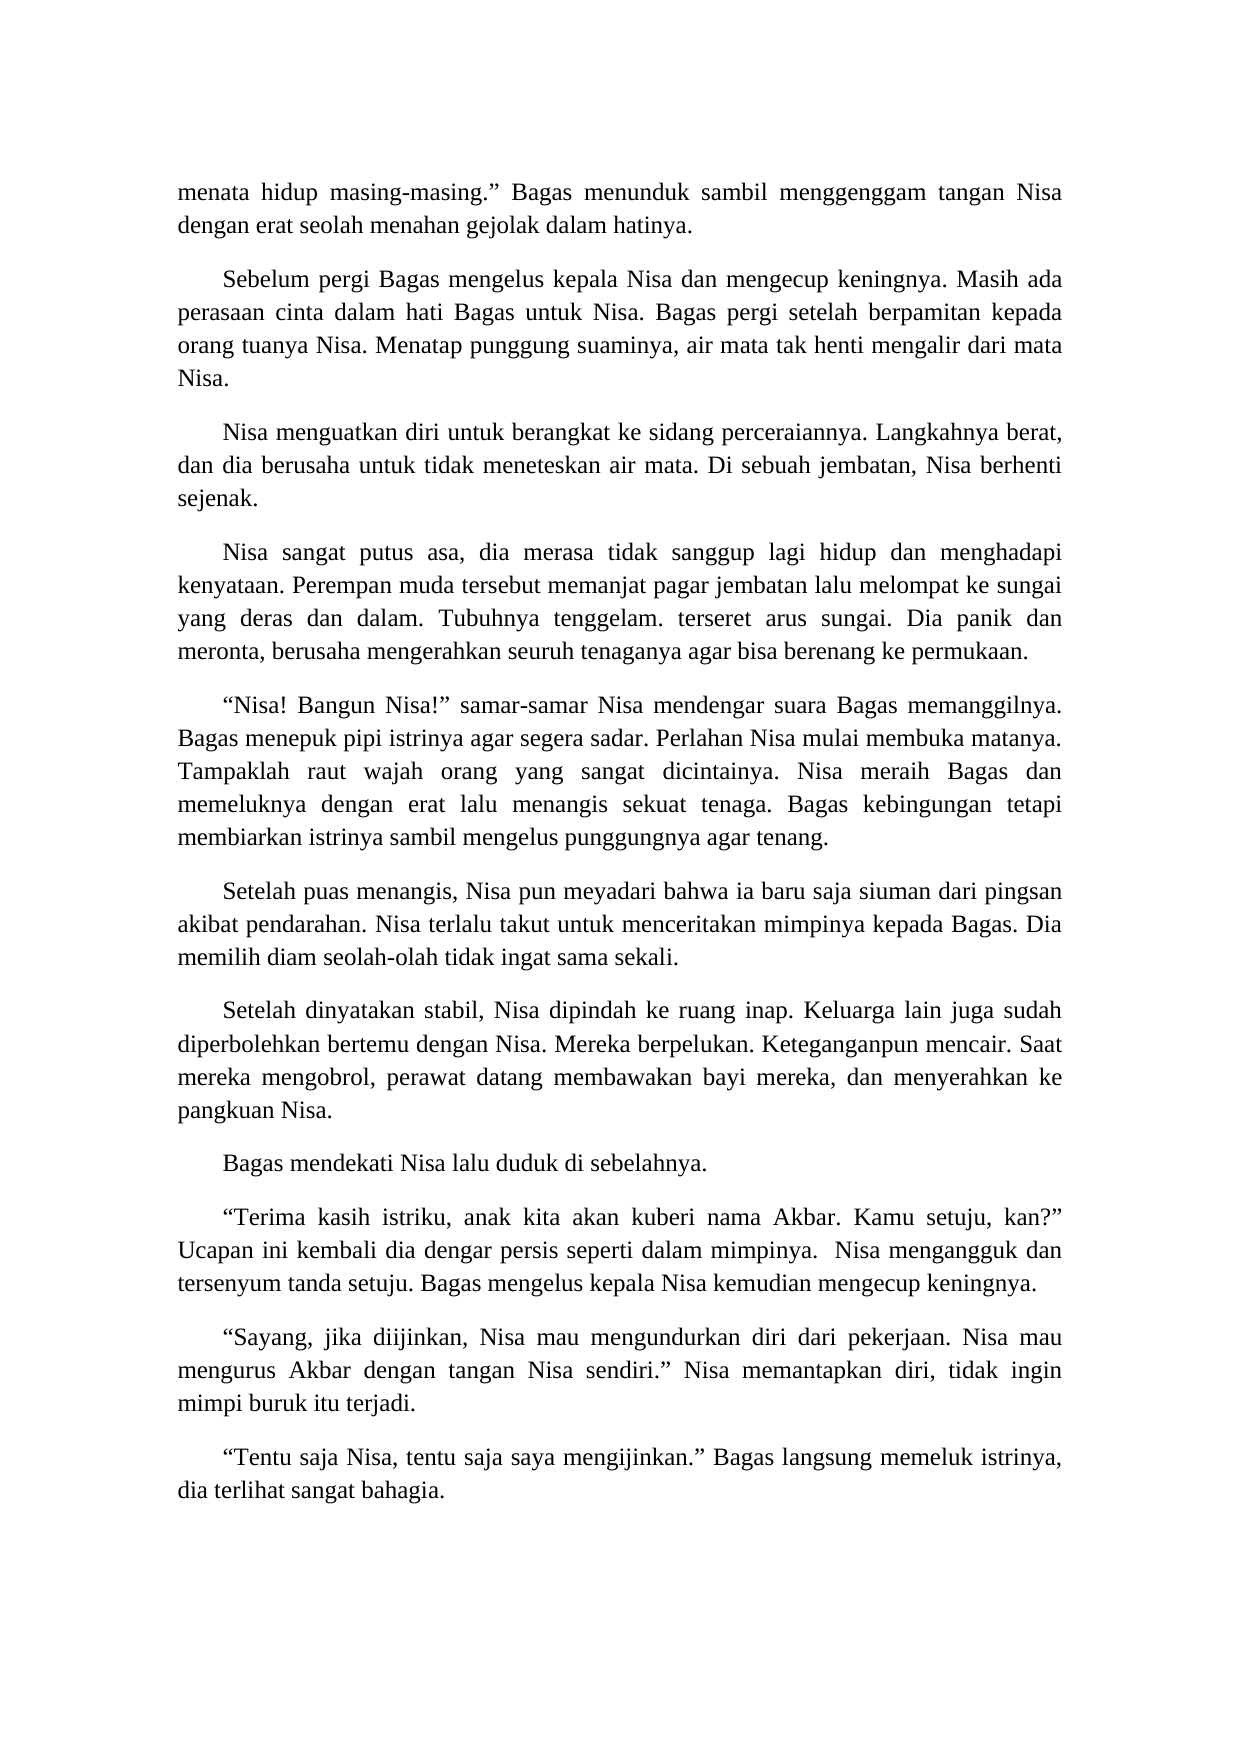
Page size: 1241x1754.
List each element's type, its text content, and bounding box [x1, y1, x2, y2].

text “Nisa! Bangun Nisa!” samar-samar Nisa mendengar suara Bagas memanggilnya. Bagas menepuk pipi istrinya agar segera sadar. Perlahan Nisa mulai membuka matanya. Tampaklah raut wajah orang yang sangat dicintainya. Nisa meraih Bagas dan memeluknya dengan erat lalu menangis sekuat tenaga. Bagas kebingungan tetapi membiarkan istrinya sambil mengelus punggungnya agar tenang. [177, 690, 1063, 851]
text Nisa sangat putus asa, dia merasa tidak sanggup lagi hidup dan menghadapi kenyataan. Perempan muda tersebut memanjat pagar jembatan lalu melompat ke sungai yang deras dan dalam. Tubuhnya tenggelam. terseret arus sungai. Dia panik dan meronta, berusaha mengerahkan seuruh tenaganya agar bisa berenang ke permukaan. [177, 537, 1063, 665]
text “Terima kasih istriku, anak kita akan kuberi nama Akbar. Kamu setuju, kan?” Ucapan ini kembali dia dengar persis seperti dalam mimpinya. Nisa mengangguk dan tersenyum tanda setuju. Bagas mengelus kepala Nisa kemudian mengecup keningnya. [177, 1202, 1063, 1297]
text Setelah dinyatakan stabil, Nisa dipindah ke ruang inap. Keluarga lain juga sudah diperbolehkan bertemu dengan Nisa. Mereka berpelukan. Keteganganpun mencair. Saat mereka mengobrol, perawat datang membawakan bayi mereka, dan menyerahkan ke pangkuan Nisa. [177, 996, 1063, 1123]
text “Sayang, jika diijinkan, Nisa mau mengundurkan diri dari pekerjaan. Nisa mau mengurus Akbar dengan tangan Nisa sendiri.” Nisa memantapkan diri, tidak ingin mimpi buruk itu terjadi. [177, 1322, 1063, 1417]
text Setelah puas menangis, Nisa pun meyadari bahwa ia baru saja siuman dari pingsan akibat pendarahan. Nisa terlalu takut untuk menceritakan mimpinya kepada Bagas. Dia memilih diam seolah-olah tidak ingat sama sekali. [177, 876, 1063, 971]
text “Tentu saja Nisa, tentu saja saya mengijinkan.” Bagas langsung memeluk istrinya, dia terlihat sangat bahagia. [177, 1442, 1063, 1504]
text Nisa menguatkan diri untuk berangkat ke sidang perceraiannya. Langkahnya berat, dan dia berusaha untuk tidak meneteskan air mata. Di sebuah jembatan, Nisa berhenti sejenak. [177, 417, 1063, 512]
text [177, 177, 1063, 239]
text Bagas mendekati Nisa lalu duduk di sebelahnya. [177, 1148, 1063, 1177]
text Sebelum pergi Bagas mengelus kepala Nisa dan mengecup keningnya. Masih ada perasaan cinta dalam hati Bagas untuk Nisa. Bagas pergi setelah berpamitan kepada orang tuanya Nisa. Menatap punggung suaminya, air mata tak henti mengalir dari mata Nisa. [177, 264, 1063, 392]
